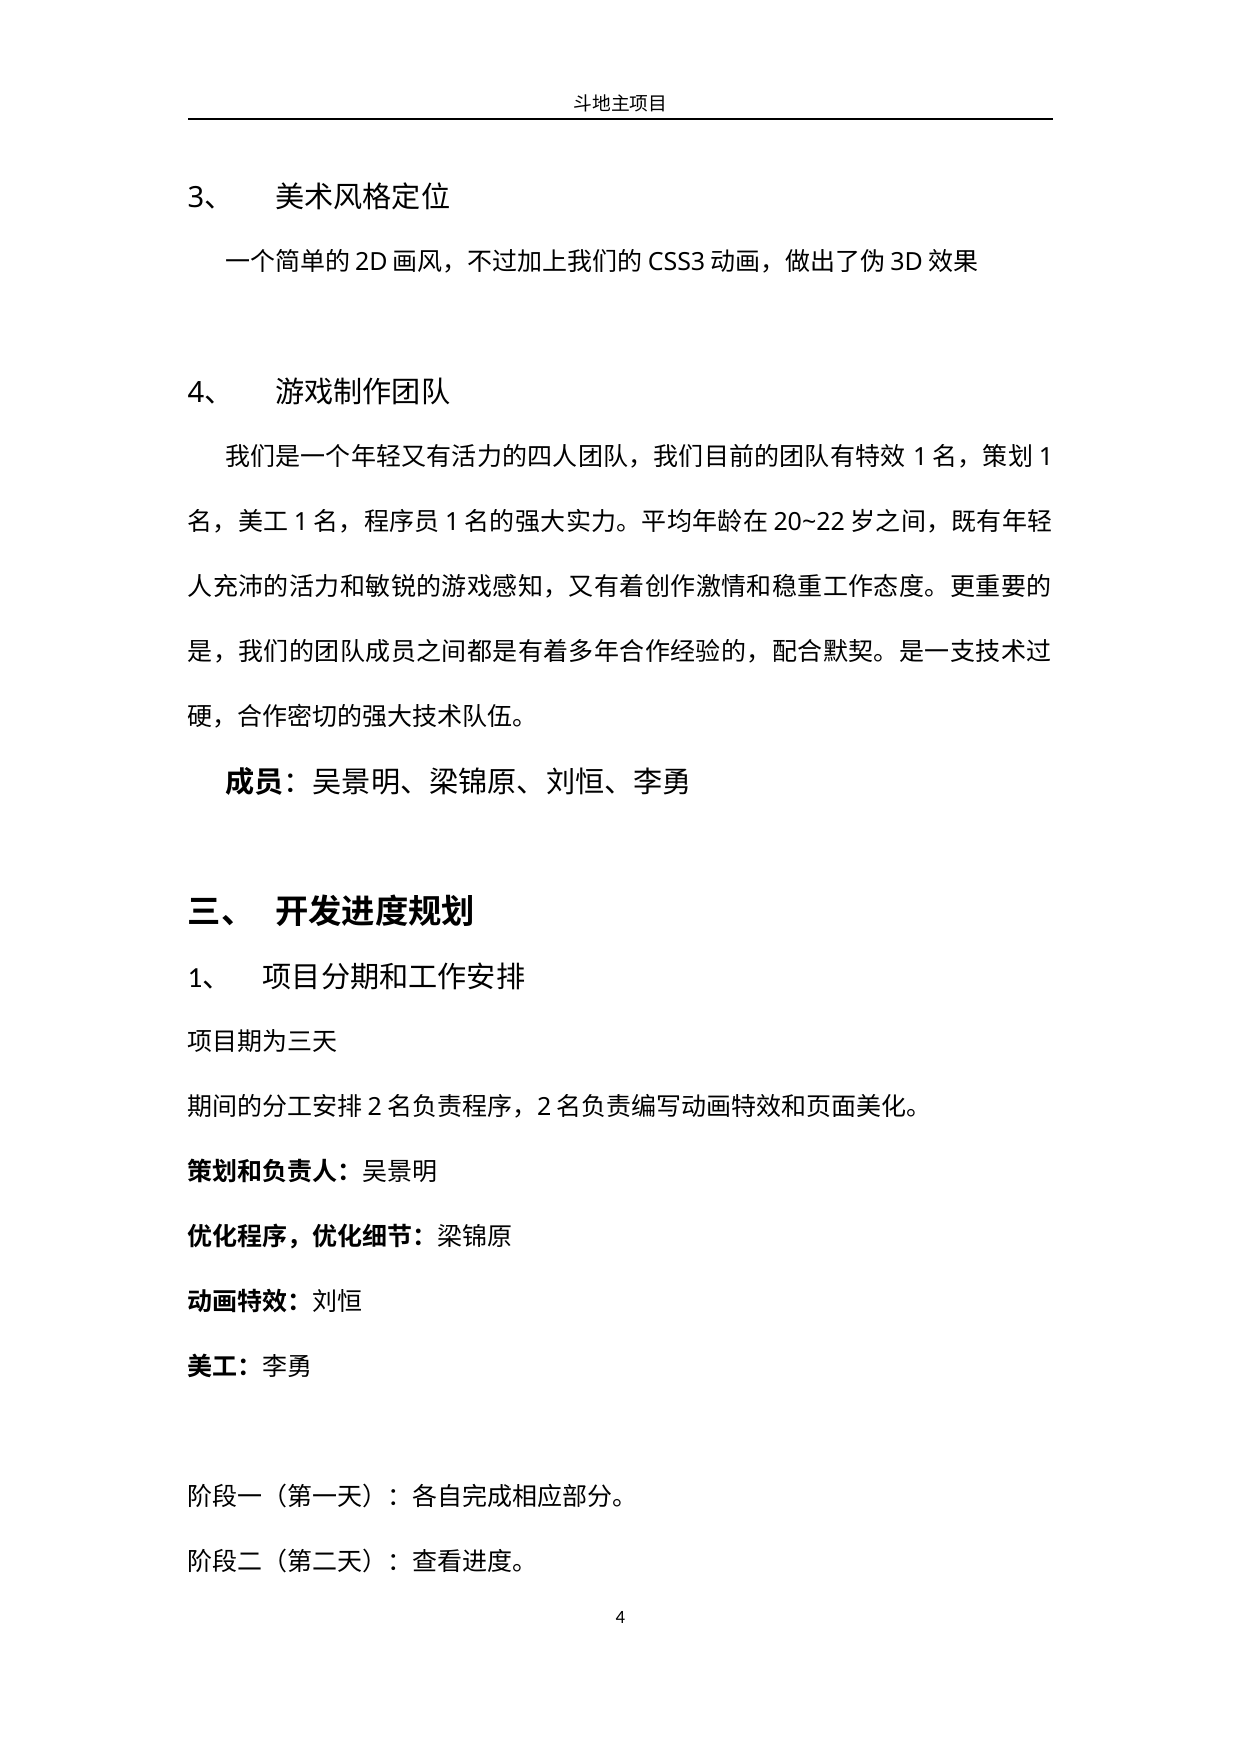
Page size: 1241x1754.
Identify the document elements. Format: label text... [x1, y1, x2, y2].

text 策划和负责人：吴景明 [187, 1137, 1053, 1202]
text 期间的分工安排2名负责程序，2名负责编写动画特效和页面美化。 [187, 1072, 1053, 1137]
text 阶段一（第一天）：各自完成相应部分。 [187, 1462, 1053, 1527]
list 我们是一个年轻又有活力的四人团队，我们目前的团队有特效1名，策划1名，美工1名，程序员1名的强大实力。平均年龄在20~22岁之间，既有年轻人充沛的活力和敏锐的游戏感知，又有着创作激情和稳重工作态度。更重要的是，我们的团队成员之间都是有着多年合作经验的，配合默契。是一支技术过硬，合作密切的强大技术队伍。 [187, 422, 1053, 747]
list 开发进度规划 [187, 877, 1053, 942]
list 项目分期和工作安排 [187, 942, 1053, 1007]
list 成员：吴景明、梁锦原、刘恒、李勇 [187, 747, 1053, 812]
text 美工：李勇 [187, 1332, 1053, 1397]
list 一个简单的2D画风，不过加上我们的CSS3动画，做出了伪3D效果 [225, 227, 1053, 292]
text 项目期为三天 [187, 1007, 1053, 1072]
list 美术风格定位 [187, 162, 1053, 227]
text 阶段二（第二天）：查看进度。 [187, 1527, 1053, 1592]
text 优化程序，优化细节：梁锦原 [187, 1202, 1053, 1267]
list 游戏制作团队 [187, 357, 1053, 422]
text 动画特效：刘恒 [187, 1267, 1053, 1332]
